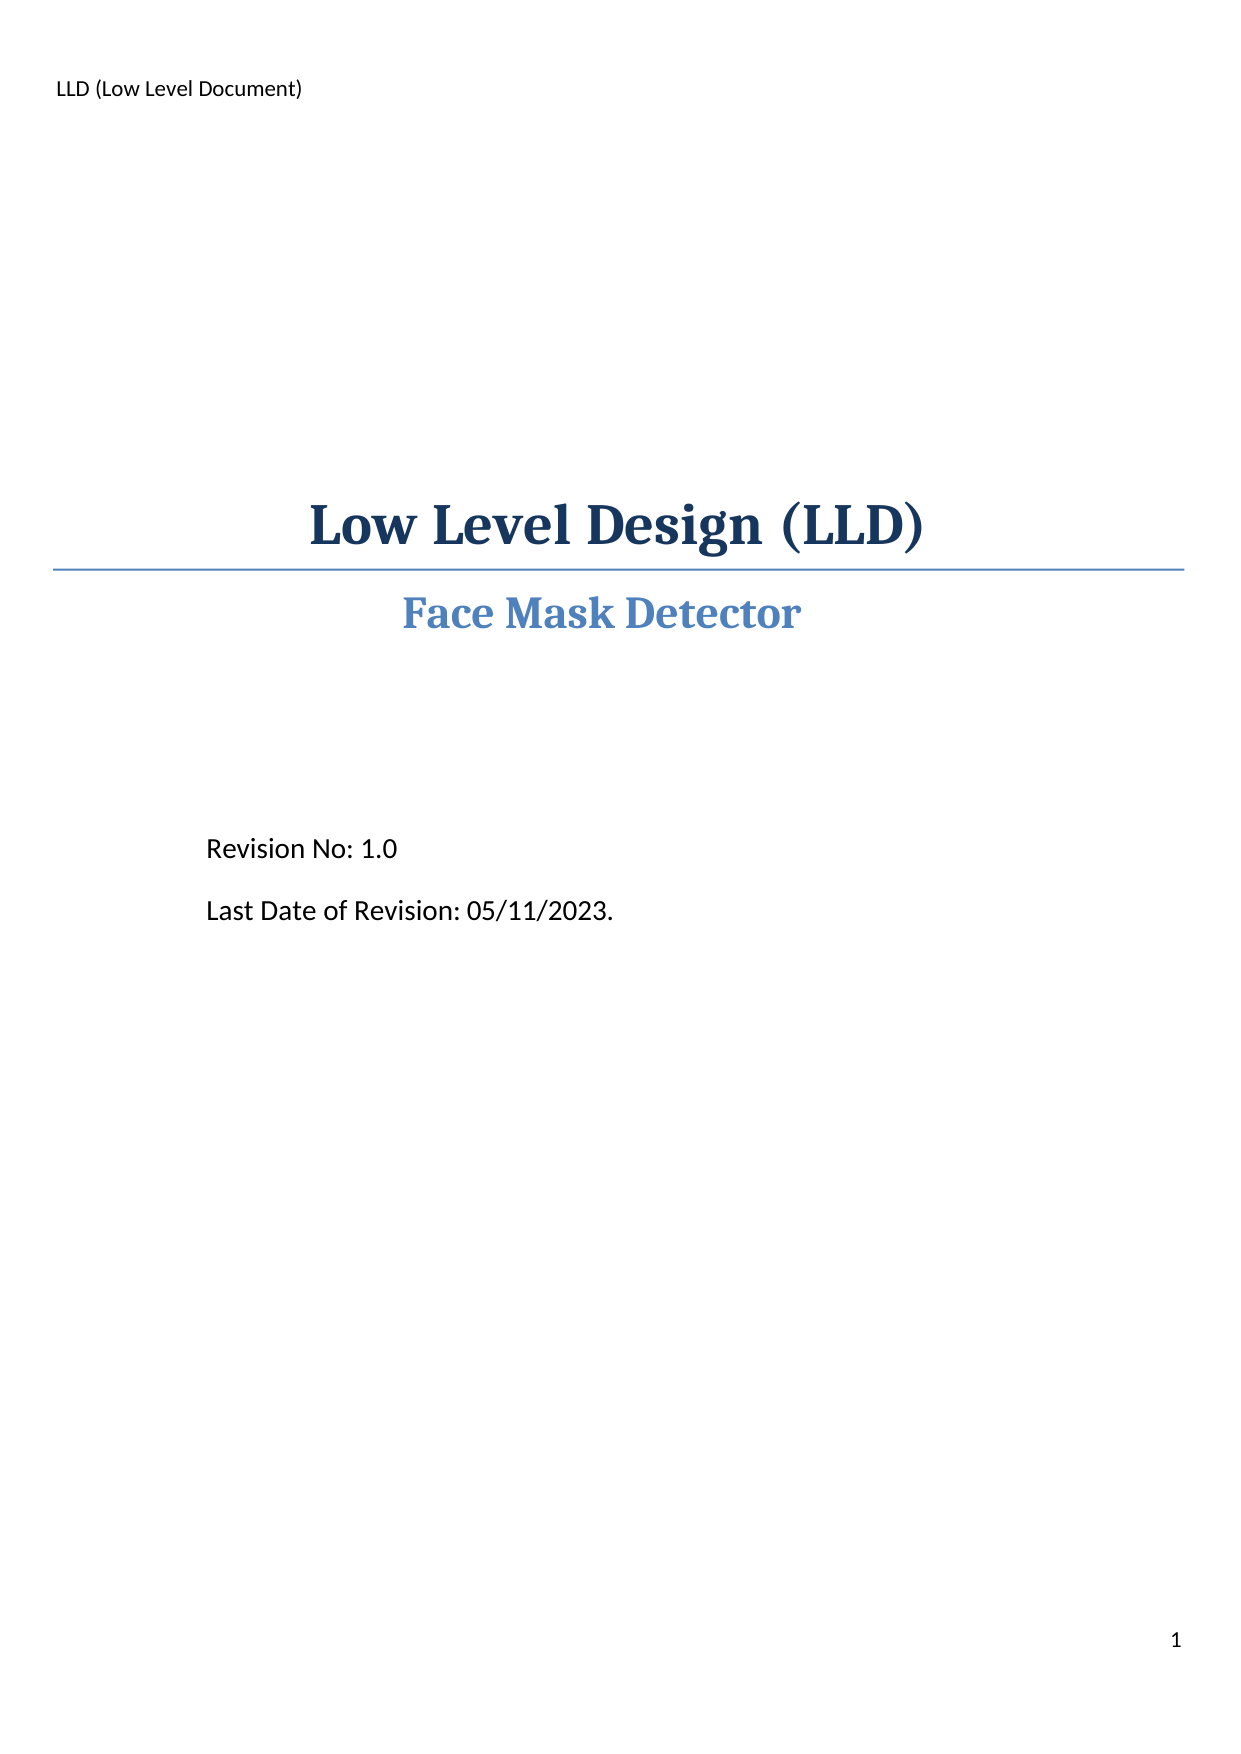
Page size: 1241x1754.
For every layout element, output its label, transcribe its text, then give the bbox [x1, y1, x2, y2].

title Low Level Design (LLD) [299, 492, 937, 559]
text Last Date of Revision: 05/11/2023. [206, 892, 1207, 927]
text Face Mask Detector [287, 587, 917, 640]
text Revision No: 1.0 [206, 830, 1207, 865]
